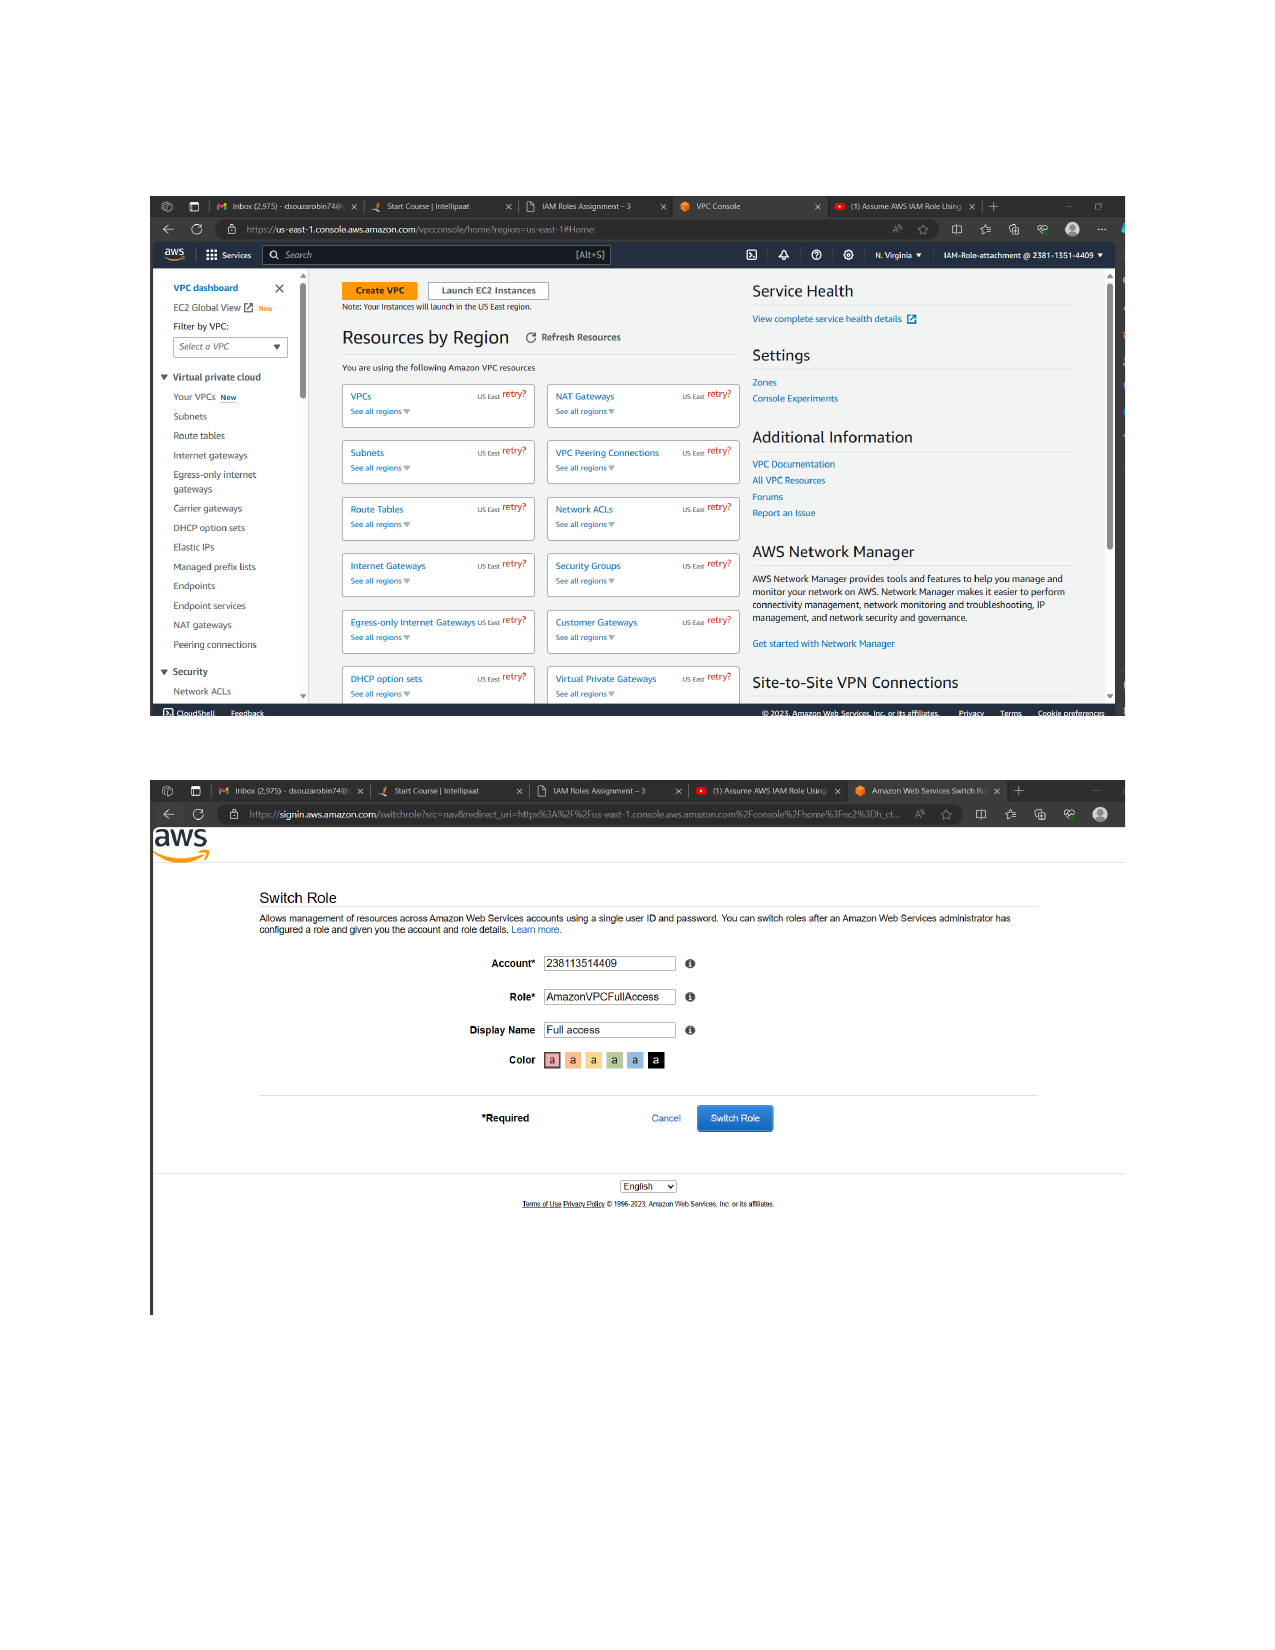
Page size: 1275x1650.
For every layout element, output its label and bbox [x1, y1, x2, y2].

picture [150, 196, 1125, 716]
picture [150, 780, 1125, 1315]
